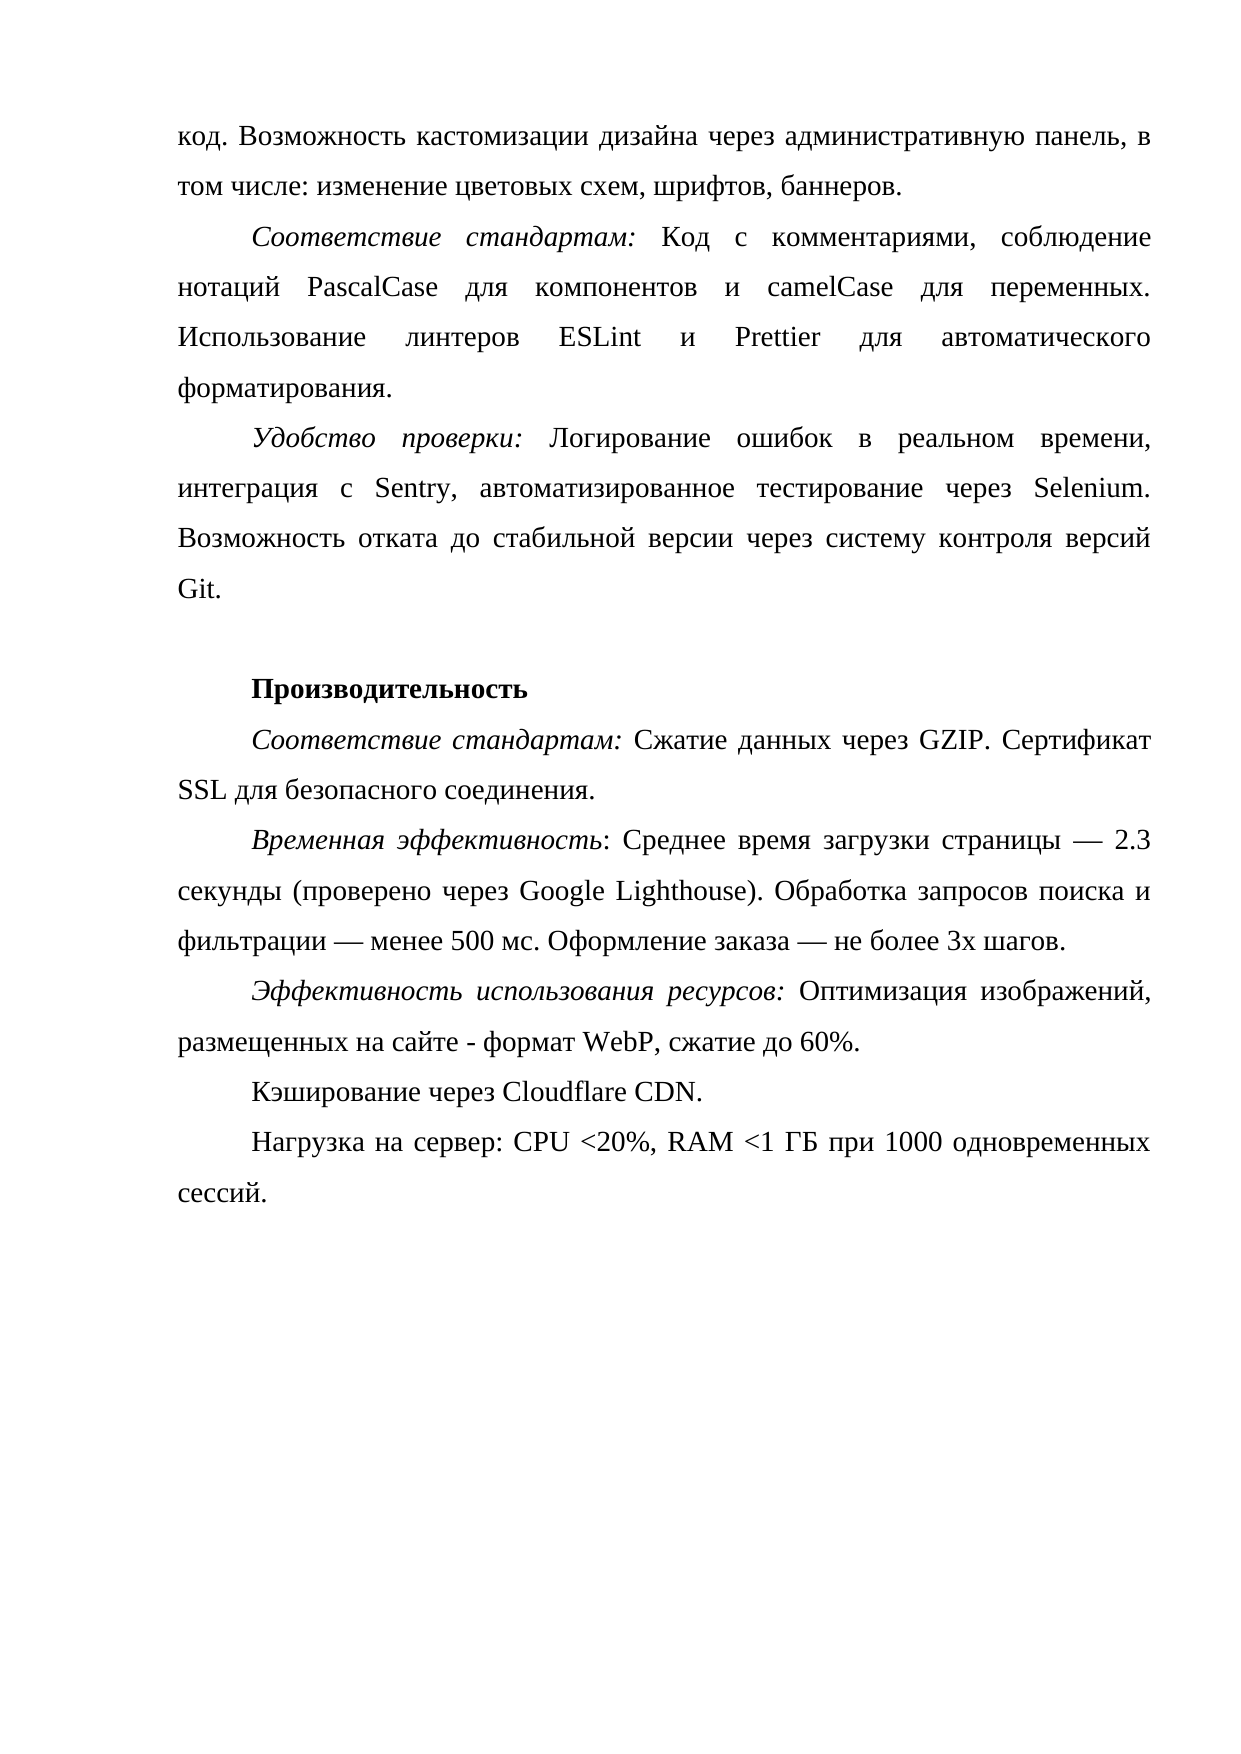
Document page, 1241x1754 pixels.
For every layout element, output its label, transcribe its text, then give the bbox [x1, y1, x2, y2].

text Кэширование через Cloudflare CDN. [177, 1074, 1152, 1108]
text Эффективность использования ресурсов: Оптимизация изображений, размещенных на сайте - формат WebP, сжатие до 60%. [177, 973, 1152, 1057]
text Производительность [177, 672, 1152, 705]
text Нагрузка на сервер: CPU <20%, RAM <1 ГБ при 1000 одновременных сессий. [177, 1124, 1152, 1208]
text Соответствие стандартам: Сжатие данных через GZIP. Сертификат SSL для безопасного соединения. [177, 722, 1152, 806]
text Удобство проверки: Логирование ошибок в реальном времени, интеграция с Sentry, автоматизированное тестирование через Selenium. Возможность отката до стабильной версии через систему контроля версий Git. [177, 420, 1152, 604]
text Соответствие стандартам: Код с комментариями, соблюдение нотаций PascalCase для компонентов и camelCase для переменных. Использование линтеров ESLint и Prettier для автоматического форматирования. [177, 219, 1152, 403]
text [177, 118, 1152, 202]
text Временная эффективность: Среднее время загрузки страницы — 2.3 секунды (проверено через Google Lighthouse). Обработка запросов поиска и фильтрации — менее 500 мс. Оформление заказа — не более 3х шагов. [177, 822, 1152, 957]
